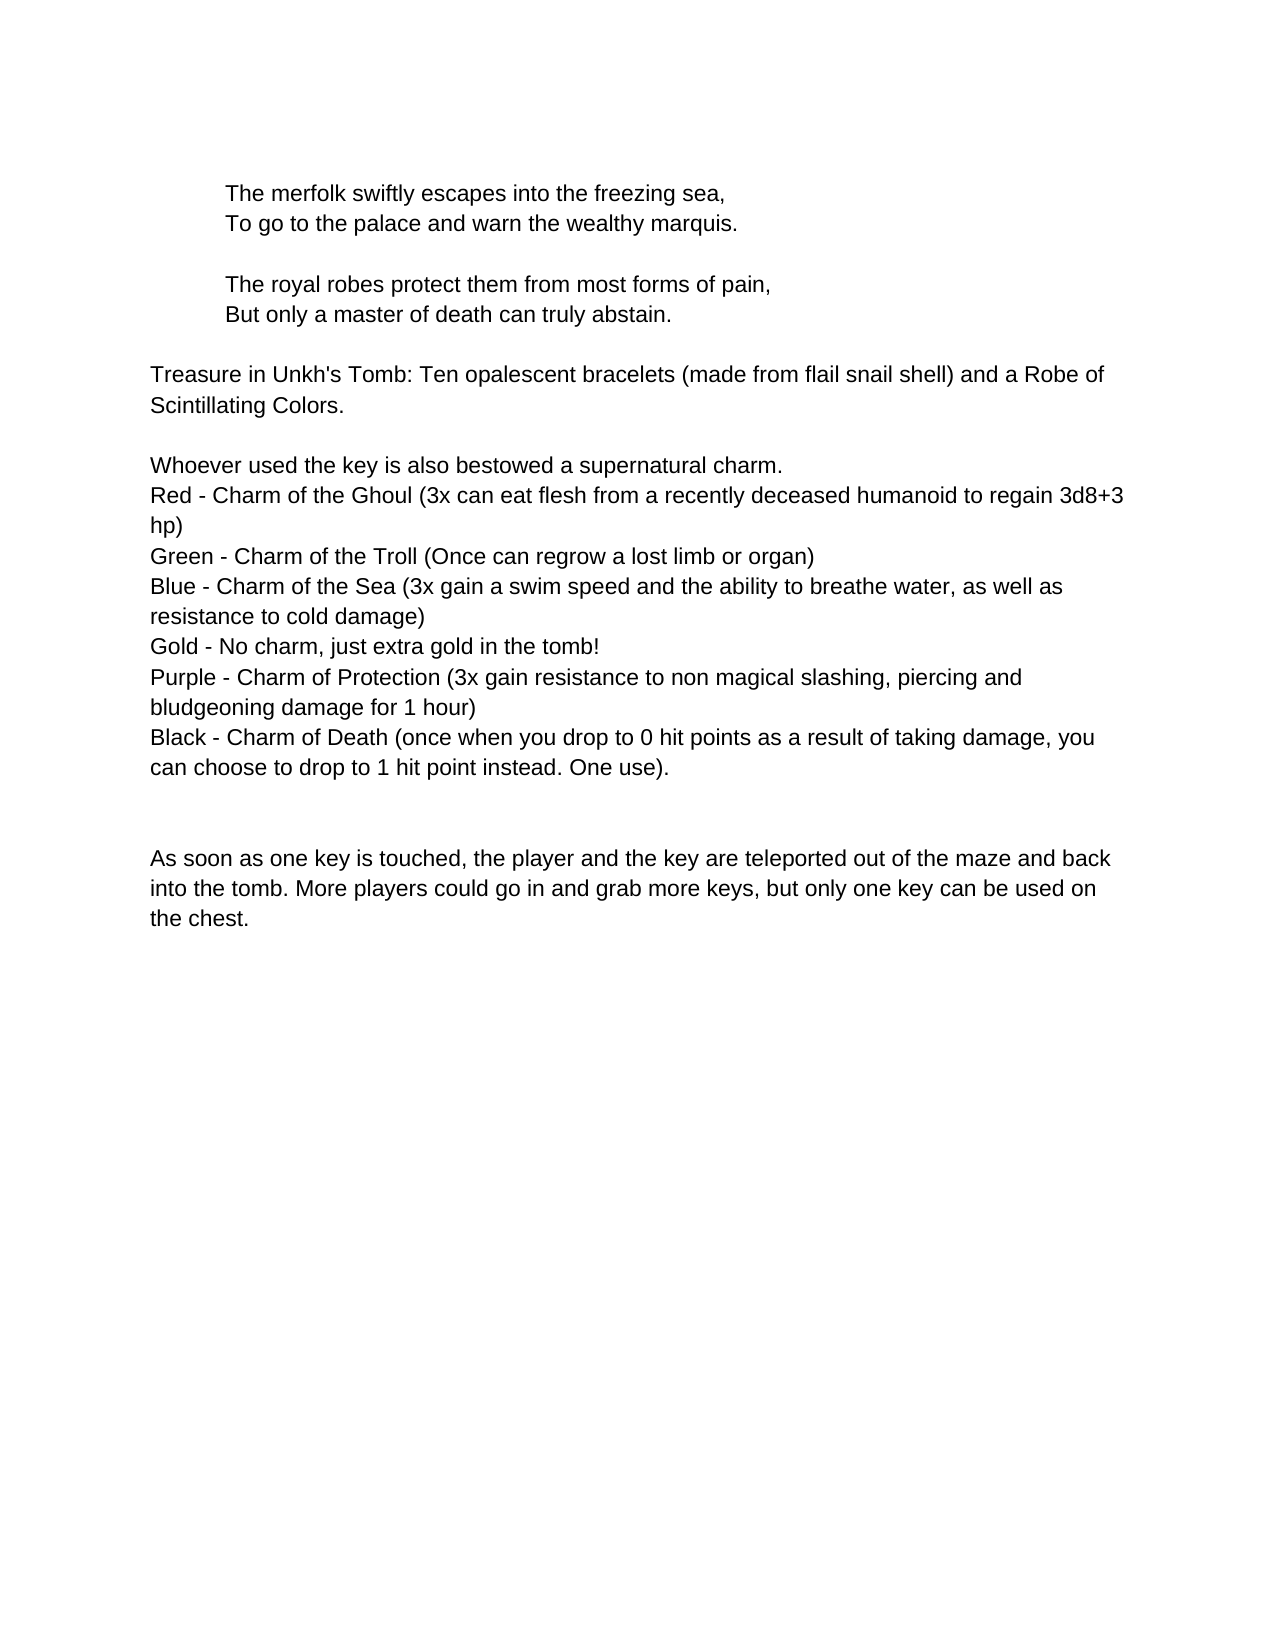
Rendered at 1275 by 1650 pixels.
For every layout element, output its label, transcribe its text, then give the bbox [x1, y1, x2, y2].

text The merfolk swiftly escapes into the freezing sea, [150, 180, 1125, 207]
text Purple - Charm of Protection (3x gain resistance to non magical slashing, piercing and bludgeoning damage for 1 hour) [150, 663, 1125, 720]
text Whoever used the key is also bestowed a supernatural charm. [150, 452, 1125, 478]
text Blue - Charm of the Sea (3x gain a swim speed and the ability to breathe water, as well as resistance to cold damage) [150, 573, 1125, 629]
text But only a master of death can truly abstain. [150, 301, 1125, 327]
text To go to the palace and warn the wealthy marquis. [150, 210, 1125, 237]
text The royal robes protect them from most forms of pain, [150, 271, 1125, 297]
text Treasure in Unkh's Tomb: Ten opalescent bracelets (made from flail snail shell) and a Robe of Scintillating Colors. [150, 361, 1125, 418]
text As soon as one key is touched, the player and the key are teleported out of the maze and back into the tomb. More players could go in and grab more keys, but only one key can be used on the chest. [150, 845, 1125, 932]
text Red - Charm of the Ghoul (3x can eat flesh from a recently deceased humanoid to regain 3d8+3 hp) [150, 482, 1125, 539]
text Gold - No charm, just extra gold in the tomb! [150, 633, 1125, 660]
text Black - Charm of Death (once when you drop to 0 hit points as a result of taking damage, you can choose to drop to 1 hit point instead. One use). [150, 724, 1125, 781]
text Green - Charm of the Troll (Once can regrow a lost limb or organ) [150, 543, 1125, 569]
